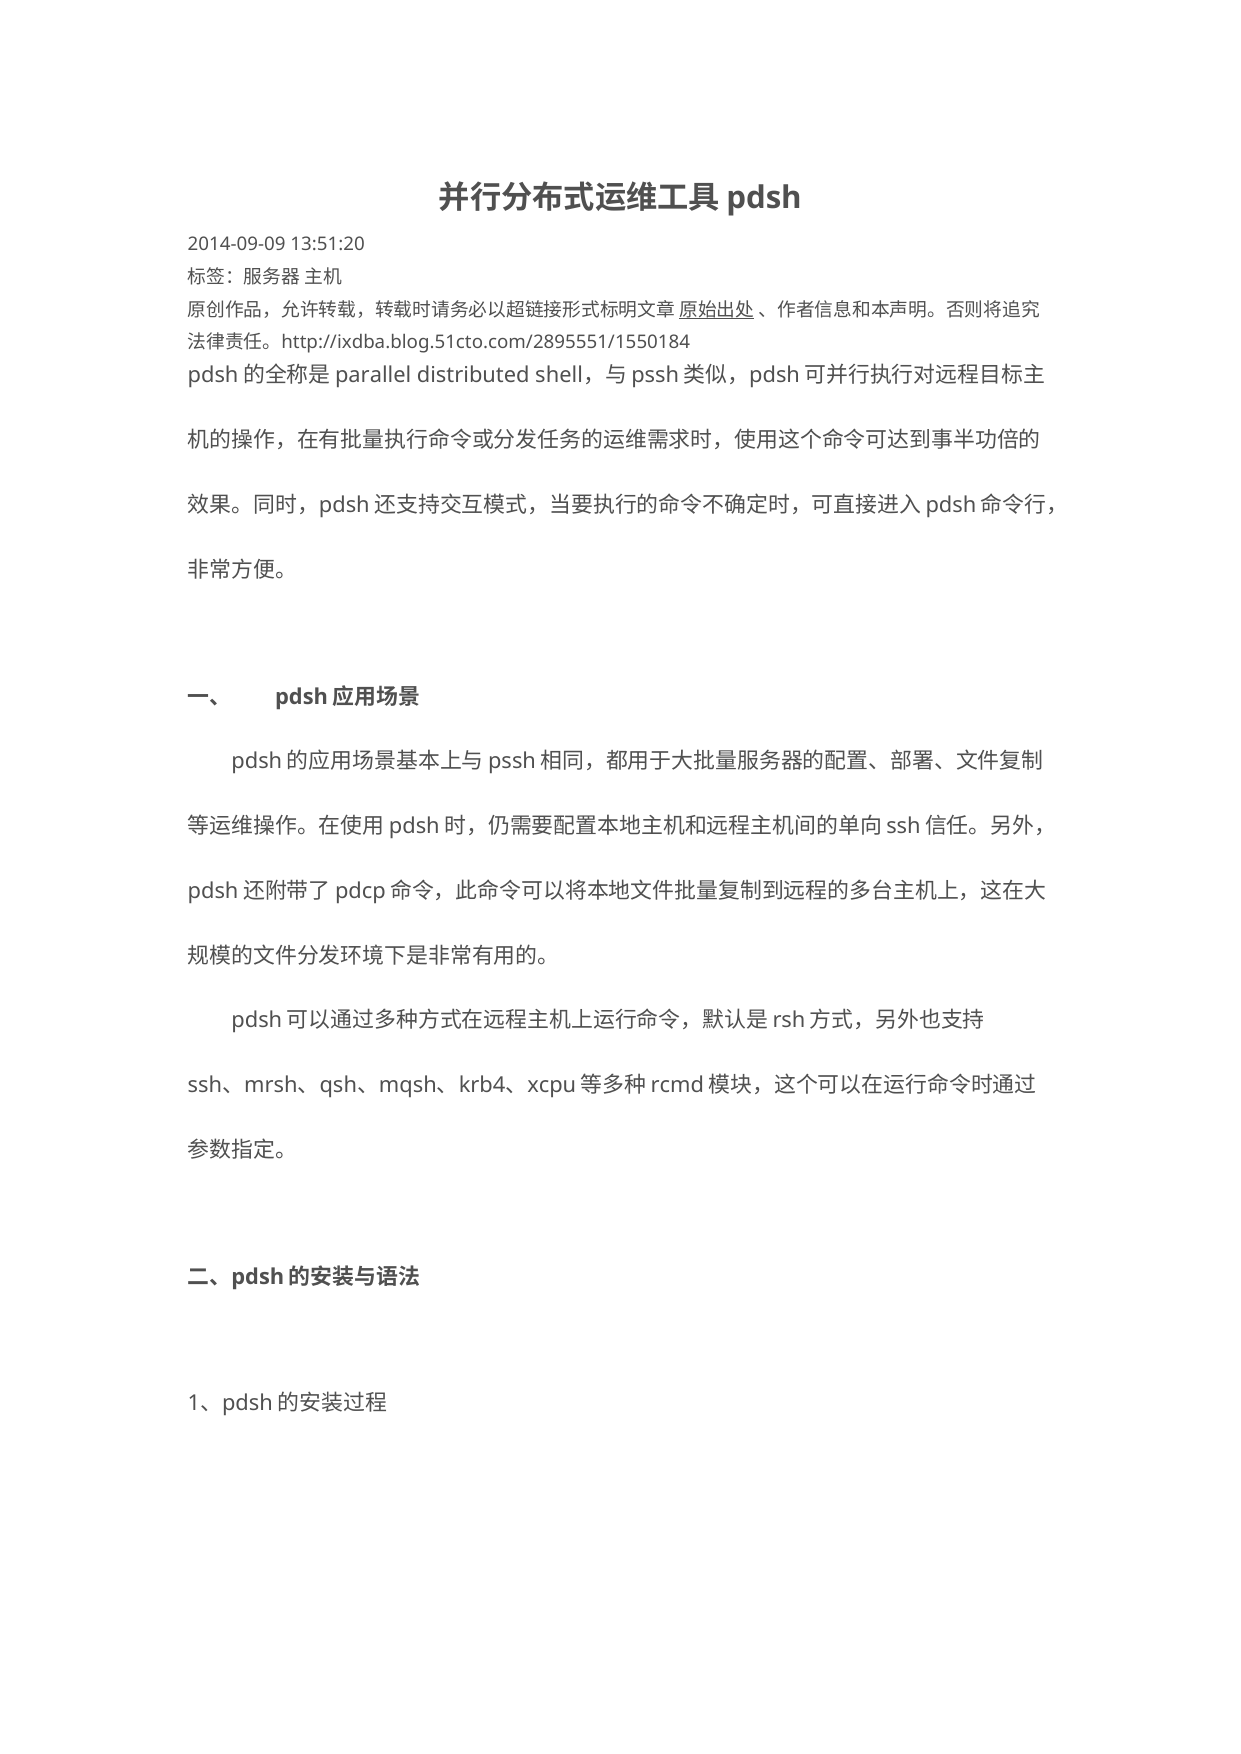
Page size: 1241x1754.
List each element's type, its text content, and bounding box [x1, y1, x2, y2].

text 1、pdsh的安装过程 [187, 1385, 1053, 1417]
text 标签：服务器 主机 [187, 259, 1053, 292]
text 原创作品，允许转载，转载时请务必以超链接形式标明文章 原始出处 、作者信息和本声明。否则将追究法律责任。http://ixdba.blog.51cto.com/2895551/1550184 [187, 292, 1053, 357]
text pdsh的应用场景基本上与pssh相同，都用于大批量服务器的配置、部署、文件复制等运维操作。在使用pdsh时，仍需要配置本地主机和远程主机间的单向ssh信任。另外，pdsh还附带了pdcp命令，此命令可以将本地文件批量复制到远程的多台主机上，这在大规模的文件分发环境下是非常有用的。 [187, 743, 1053, 970]
text pdsh可以通过多种方式在远程主机上运行命令，默认是rsh方式，另外也支持ssh、mrsh、qsh、mqsh、krb4、xcpu等多种rcmd模块，这个可以在运行命令时通过参数指定。 [187, 1002, 1053, 1164]
text 一、 pdsh应用场景 [187, 678, 1053, 711]
text pdsh的全称是parallel distributed shell，与pssh类似，pdsh可并行执行对远程目标主机的操作，在有批量执行命令或分发任务的运维需求时，使用这个命令可达到事半功倍的效果。同时，pdsh还支持交互模式，当要执行的命令不确定时，可直接进入pdsh命令行，非常方便。 [187, 357, 1053, 584]
text 并行分布式运维工具pdsh [187, 162, 1053, 227]
text 二、pdsh的安装与语法 [187, 1258, 1053, 1291]
text 2014-09-09 13:51:20 [187, 227, 1053, 259]
